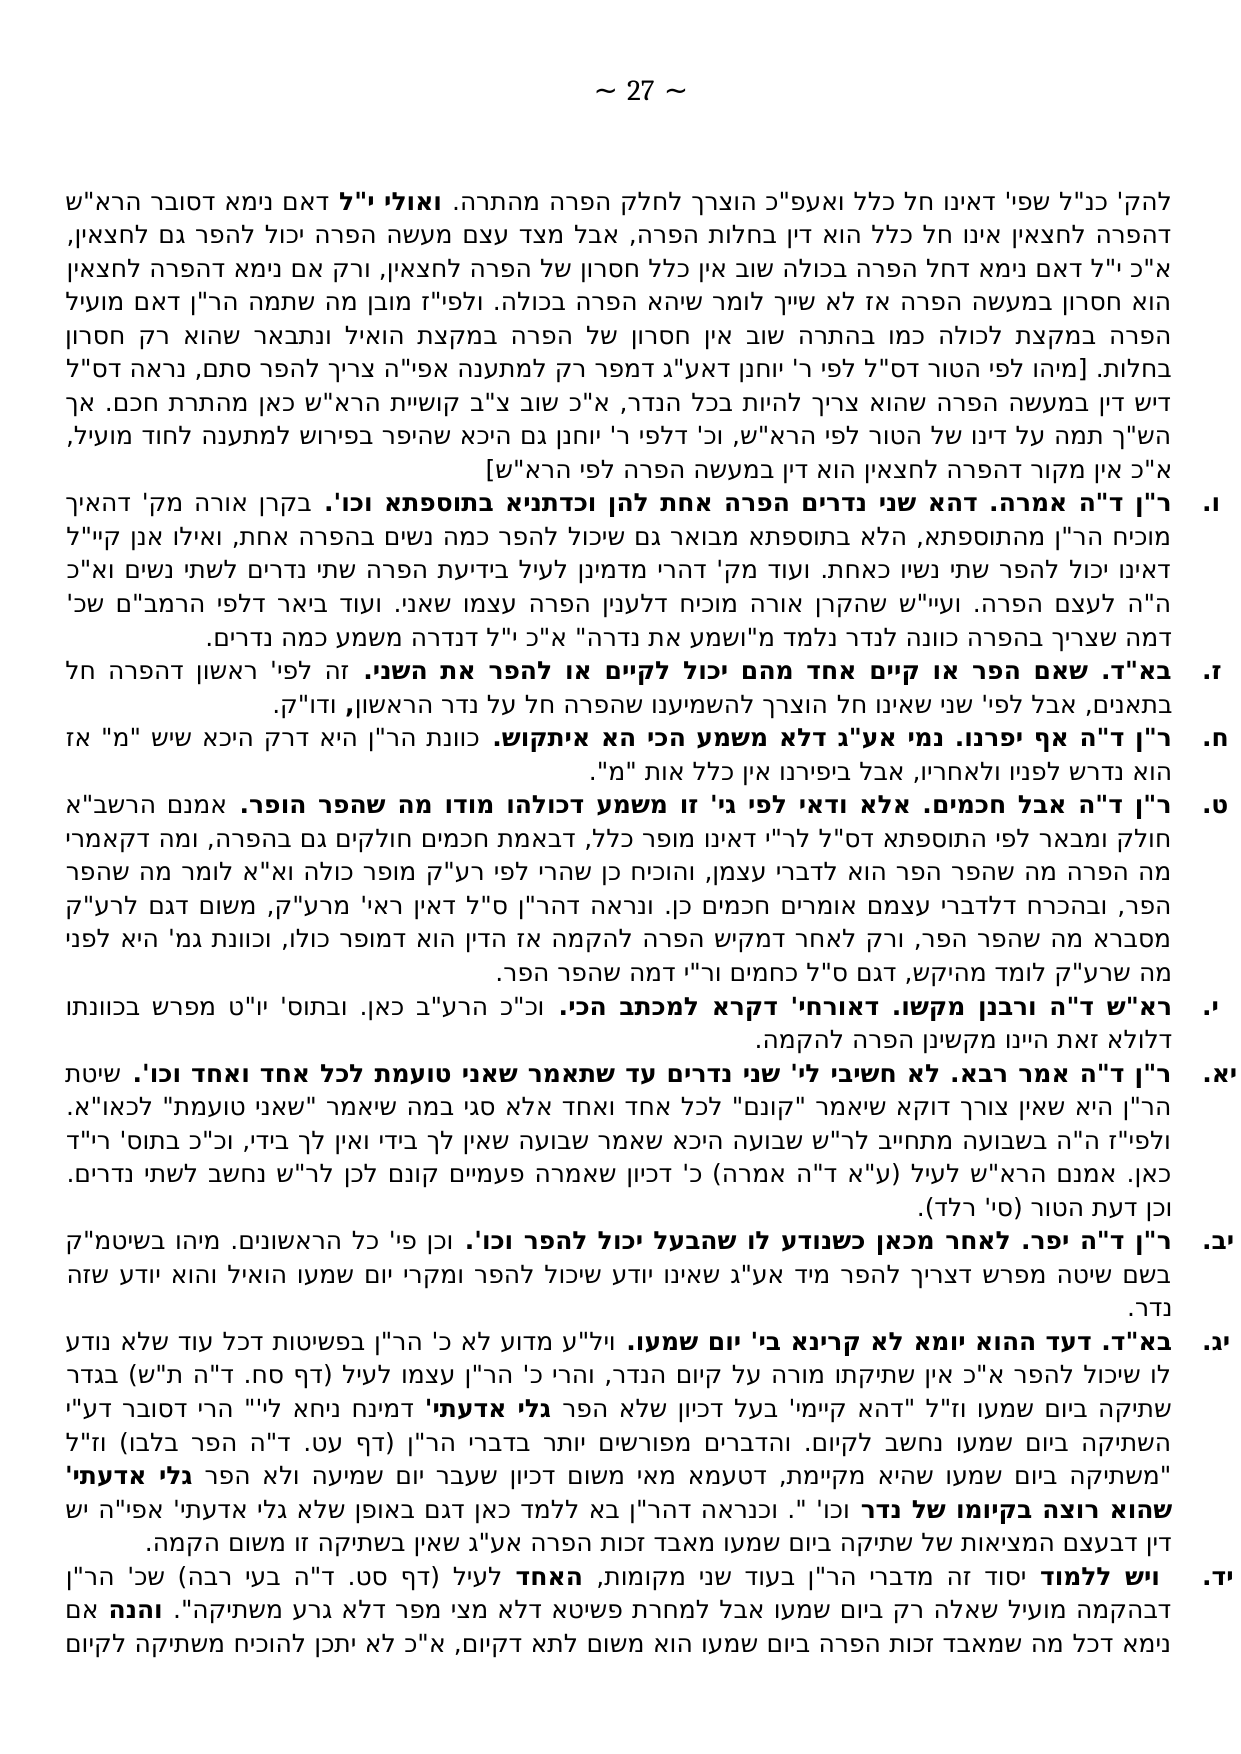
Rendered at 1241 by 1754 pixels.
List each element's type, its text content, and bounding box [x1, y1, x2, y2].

list ר"ן ד"ה אבל חכמים. אלא ודאי לפי גי' זו משמע דכולהו מודו מה שהפר הופר. אמנם הרשב"א חולק ומבאר לפי התוספתא דס"ל לר"י דאינו מופר כלל, דבאמת חכמים חולקים גם בהפרה, ומה דקאמרי מה הפרה מה שהפר הפר הוא לדברי עצמן, והוכיח כן שהרי לפי רע"ק מופר כולה וא"א לומר מה שהפר הפר, ובהכרח דלדברי עצמם אומרים חכמים כן. ונראה דהר"ן ס"ל דאין ראי' מרע"ק, משום דגם לרע"ק מסברא מה שהפר הפר, ורק לאחר דמקיש הפרה להקמה אז הדין הוא דמופר כולו, וכוונת גמ' היא לפני מה שרע"ק לומד מהיקש, דגם ס"ל כחמים ור"י דמה שהפר הפר. [65, 791, 1202, 987]
list ר"ן ד"ה אמרה. דהא שני נדרים הפרה אחת להן וכדתניא בתוספתא וכו'. בקרן אורה מק' דהאיך מוכיח הר"ן מהתוספתא, הלא בתוספתא מבואר גם שיכול להפר כמה נשים בהפרה אחת, ואילו אנן קיי"ל דאינו יכול להפר שתי נשיו כאחת. ועוד מק' דהרי מדמינן לעיל בידיעת הפרה שתי נדרים לשתי נשים וא"כ ה"ה לעצם הפרה. ועיי"ש שהקרן אורה מוכיח דלענין הפרה עצמו שאני. ועוד ביאר דלפי הרמב"ם שכ' דמה שצריך בהפרה כוונה לנדר נלמד מ"ושמע את נדרה" א"כ י"ל דנדרה משמע כמה נדרים. [65, 489, 1202, 652]
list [65, 1562, 1202, 1658]
list רא"ש ד"ה ורבנן מקשו. דאורחי' דקרא למכתב הכי. וכ"כ הרע"ב כאן. ובתוס' יו"ט מפרש בכוונתו דלולא זאת היינו מקשינן הפרה להקמה. [65, 992, 1202, 1054]
list ר"ן ד"ה אמר רבא. לא חשיבי לי' שני נדרים עד שתאמר שאני טועמת לכל אחד ואחד וכו'. שיטת הר"ן היא שאין צורך דוקא שיאמר "קונם" לכל אחד ואחד אלא סגי במה שיאמר "שאני טועמת" לכאו"א. ולפי"ז ה"ה בשבועה מתחייב לר"ש שבועה היכא שאמר שבועה שאין לך בידי ואין לך בידי, וכ"כ בתוס' רי"ד כאן. אמנם הרא"ש לעיל (ע"א ד"ה אמרה) כ' דכיון שאמרה פעמיים קונם לכן לר"ש נחשב לשתי נדרים. וכן דעת הטור (סי' רלד). [65, 1059, 1202, 1222]
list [65, 187, 1202, 484]
list ר"ן ד"ה אף יפרנו. נמי אע"ג דלא משמע הכי הא איתקוש. כוונת הר"ן היא דרק היכא שיש "מ" אז הוא נדרש לפניו ולאחריו, אבל ביפירנו אין כלל אות "מ". [65, 723, 1202, 786]
list בא"ד. דעד ההוא יומא לא קרינא בי' יום שמעו. ויל"ע מדוע לא כ' הר"ן בפשיטות דכל עוד שלא נודע לו שיכול להפר א"כ אין שתיקתו מורה על קיום הנדר, והרי כ' הר"ן עצמו לעיל (דף סח. ד"ה ת"ש) בגדר שתיקה ביום שמעו וז"ל "דהא קיימי' בעל דכיון שלא הפר גלי אדעתי' דמינח ניחא לי'" הרי דסובר דע"י השתיקה ביום שמעו נחשב לקיום. והדברים מפורשים יותר בדברי הר"ן (דף עט. ד"ה הפר בלבו) וז"ל "משתיקה ביום שמעו שהיא מקיימת, דטעמא מאי משום דכיון שעבר יום שמיעה ולא הפר גלי אדעתי' שהוא רוצה בקיומו של נדר וכו' ". וכנראה דהר"ן בא ללמד כאן דגם באופן שלא גלי אדעתי' אפי"ה יש דין דבעצם המציאות של שתיקה ביום שמעו מאבד זכות הפרה אע"ג שאין בשתיקה זו משום הקמה. [65, 1327, 1202, 1558]
list ר"ן ד"ה יפר. לאחר מכאן כשנודע לו שהבעל יכול להפר וכו'. וכן פי' כל הראשונים. מיהו בשיטמ"ק בשם שיטה מפרש דצריך להפר מיד אע"ג שאינו יודע שיכול להפר ומקרי יום שמעו הואיל והוא יודע שזה נדר. [65, 1227, 1202, 1323]
list בא"ד. שאם הפר או קיים אחד מהם יכול לקיים או להפר את השני. זה לפי' ראשון דהפרה חל בתאנים, אבל לפי' שני שאינו חל הוצרך להשמיענו שהפרה חל על נדר הראשון, ודו"ק. [65, 656, 1202, 719]
